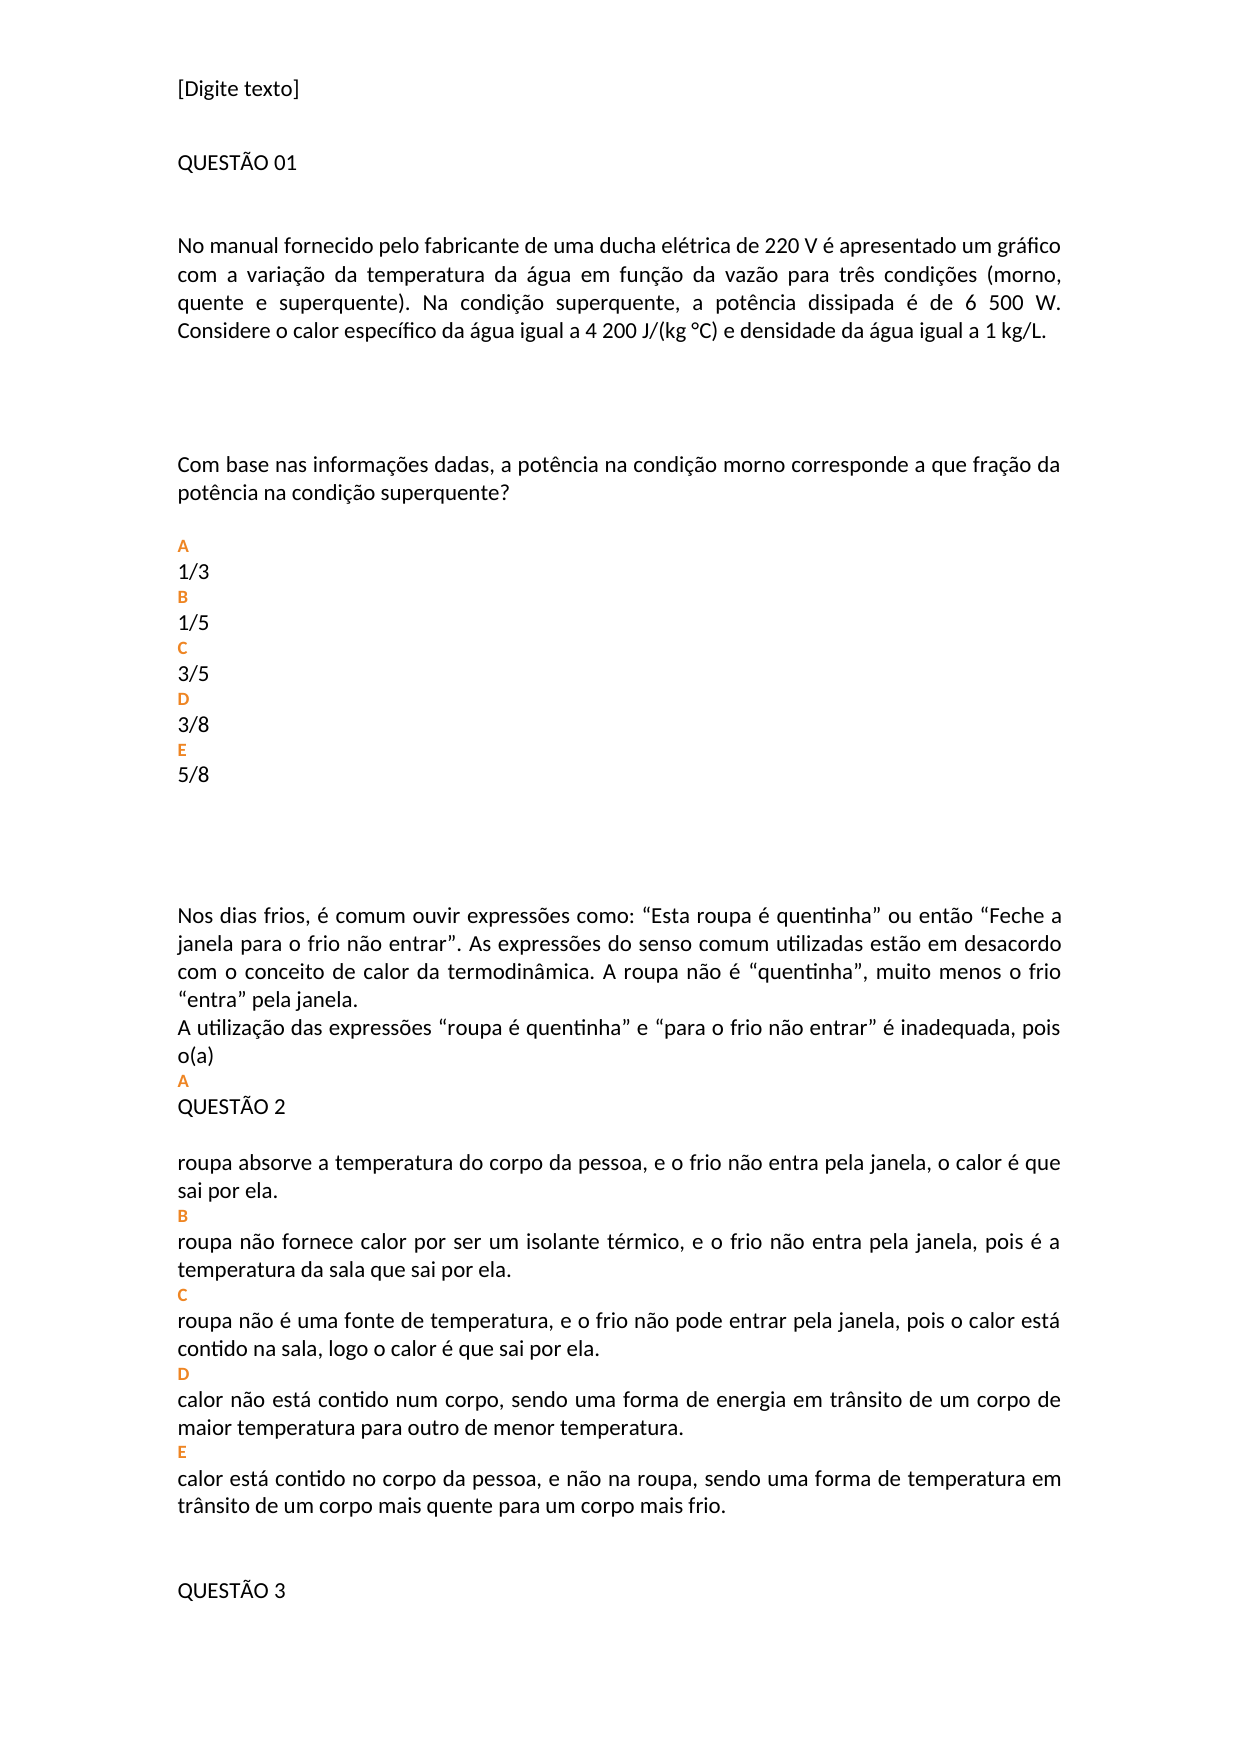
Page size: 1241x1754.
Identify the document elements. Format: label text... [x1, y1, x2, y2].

text D [177, 687, 1063, 710]
text 1/3 [177, 557, 1063, 585]
text roupa não fornece calor por ser um isolante térmico, e o frio não entra pela janela, pois é a temperatura da sala que sai por ela. [177, 1227, 1063, 1283]
text A [177, 534, 1063, 557]
text QUESTÃO 3 [177, 1576, 1063, 1604]
text A utilização das expressões “roupa é quentinha” e “para o frio não entrar” é inadequada, pois o(a) [177, 1013, 1063, 1069]
text calor não está contido num corpo, sendo uma forma de energia em trânsito de um corpo de maior temperatura para outro de menor temperatura. [177, 1385, 1063, 1441]
text 3/8 [177, 710, 1063, 738]
text B [177, 1204, 1063, 1227]
text No manual fornecido pelo fabricante de uma ducha elétrica de 220 V é apresentado um gráfico com a variação da temperatura da água em função da vazão para três condições (morno, quente e superquente). Na condição superquente, a potência dissipada é de 6 500 W. Considere o calor específico da água igual a 4 200 J/(kg °C) e densidade da água igual a 1 kg/L. [177, 232, 1063, 344]
text 1/5 [177, 608, 1063, 636]
text D [177, 1362, 1063, 1385]
text B [177, 585, 1063, 608]
text Com base nas informações dadas, a potência na condição morno corresponde a que fração da potência na condição superquente? [177, 450, 1063, 506]
text C [177, 636, 1063, 659]
text A [177, 1069, 1063, 1092]
text QUESTÃO 01 [177, 148, 1063, 176]
text E [177, 1441, 1063, 1464]
text QUESTÃO 2 [177, 1092, 1063, 1120]
text roupa absorve a temperatura do corpo da pessoa, e o frio não entra pela janela, o calor é que sai por ela. [177, 1148, 1063, 1204]
text E [177, 738, 1063, 761]
text 3/5 [177, 659, 1063, 687]
text 5/8 [177, 761, 1063, 789]
text roupa não é uma fonte de temperatura, e o frio não pode entrar pela janela, pois o calor está contido na sala, logo o calor é que sai por ela. [177, 1306, 1063, 1362]
text calor está contido no corpo da pessoa, e não na roupa, sendo uma forma de temperatura em trânsito de um corpo mais quente para um corpo mais frio. [177, 1464, 1063, 1520]
text C [177, 1283, 1063, 1306]
text Nos dias frios, é comum ouvir expressões como: “Esta roupa é quentinha” ou então “Feche a janela para o frio não entrar”. As expressões do senso comum utilizadas estão em desacordo com o conceito de calor da termodinâmica. A roupa não é “quentinha”, muito menos o frio “entra” pela janela. [177, 901, 1063, 1013]
